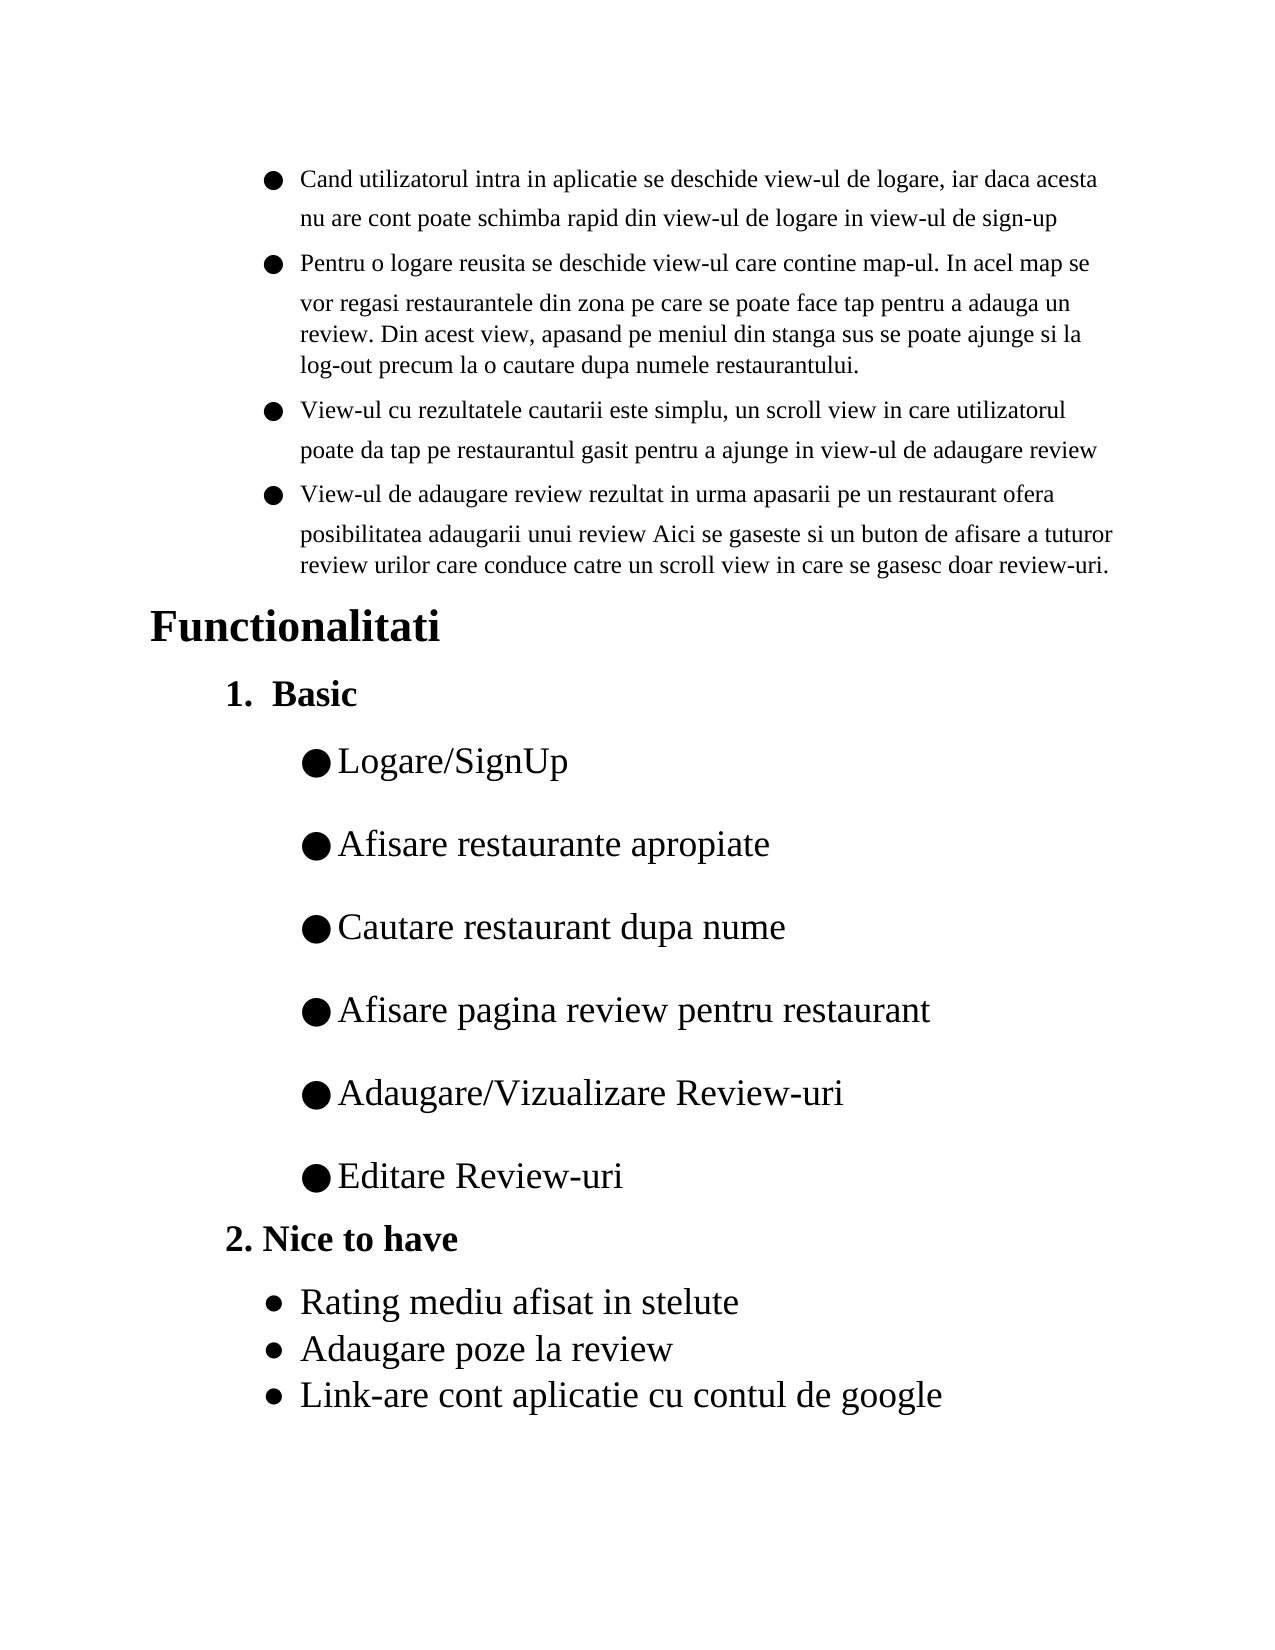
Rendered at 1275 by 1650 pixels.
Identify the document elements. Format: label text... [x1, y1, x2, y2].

list View-ul de adaugare review rezultat in urma apasarii pe un restaurant ofera posibilitatea adaugarii unui review Aici se gaseste si un buton de afisare a tuturor review urilor care conduce catre un scroll view in care se gasesc doar review-uri. [262, 466, 1125, 579]
list Logare/SignUp [300, 718, 1125, 795]
list View-ul cu rezultatele cautarii este simplu, un scroll view in care utilizatorul poate da tap pe restaurantul gasit pentru a ajunge in view-ul de adaugare review [262, 381, 1125, 463]
list Nice to have [225, 1216, 1125, 1259]
list Afisare pagina review pentru restaurant [300, 967, 1125, 1044]
list Afisare restaurante apropiate [300, 801, 1125, 878]
list Editare Review-uri [300, 1133, 1125, 1210]
list Cand utilizatorul intra in aplicatie se deschide view-ul de logare, iar daca acesta nu are cont poate schimba rapid din view-ul de logare in view-ul de sign-up [262, 150, 1125, 232]
list Cautare restaurant dupa nume [300, 884, 1125, 961]
list Adaugare/Vizualizare Review-uri [300, 1050, 1125, 1127]
list Adaugare poze la review [262, 1326, 1125, 1369]
list Link-are cont aplicatie cu contul de google [262, 1373, 1125, 1416]
text Functionalitati [150, 598, 1125, 651]
list Rating mediu afisat in stelute [262, 1279, 1125, 1323]
list Basic [225, 672, 1125, 715]
list Pentru o logare reusita se deschide view-ul care contine map-ul. In acel map se vor regasi restaurantele din zona pe care se poate face tap pentru a adauga un review. Din acest view, apasand pe meniul din stanga sus se poate ajunge si la log-out precum la o cautare dupa numele restaurantului. [262, 234, 1125, 379]
